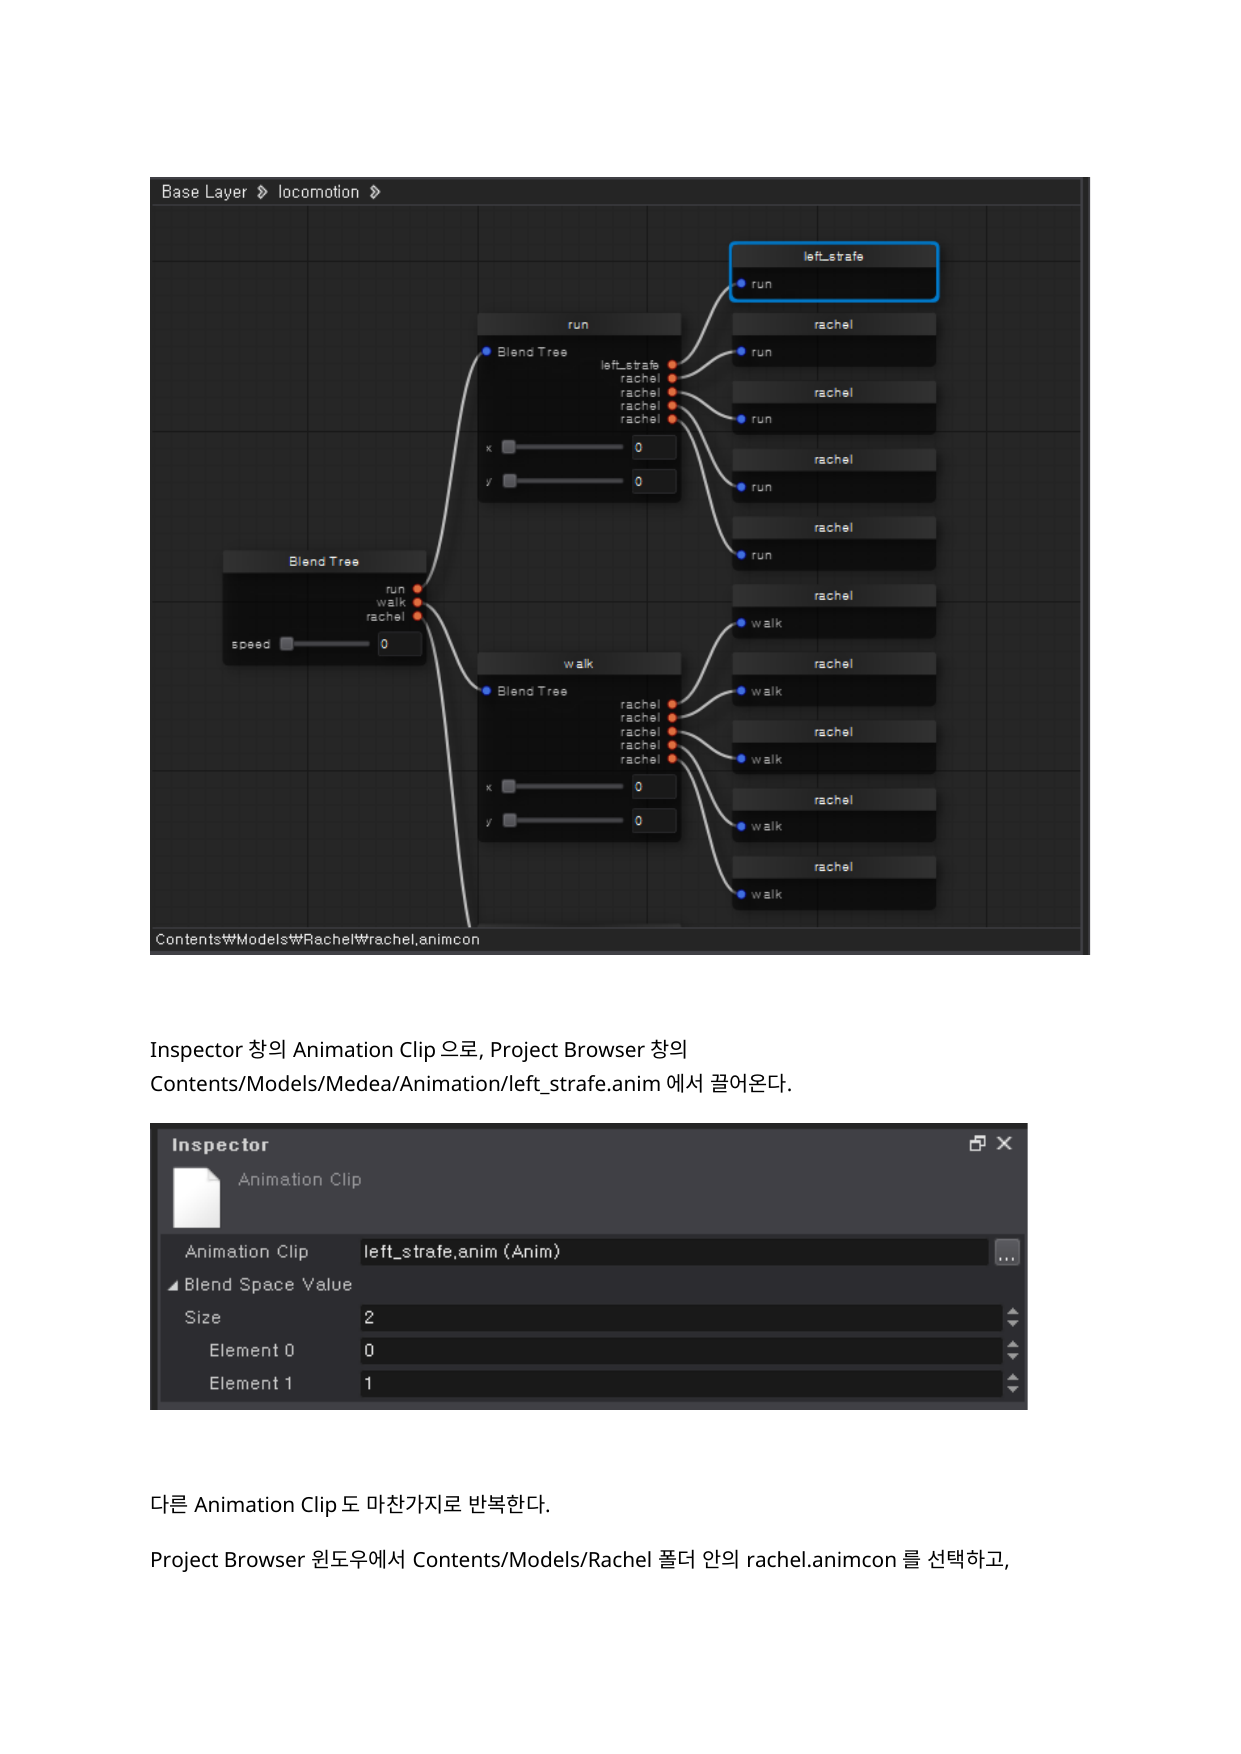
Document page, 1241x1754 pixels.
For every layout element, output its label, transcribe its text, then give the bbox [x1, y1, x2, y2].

text 다른 Animation Clip도 마찬가지로 반복한다. [150, 1488, 1090, 1518]
picture [150, 177, 1091, 955]
text Project Browser 윈도우에서 Contents/Models/Rachel 폴더 안의 rachel.animcon 를 선택하고, [150, 1543, 1090, 1574]
text Inspector 창의 Animation Clip으로, Project Browser 창의 Contents/Models/Medea/Animation/left_strafe.anim에서 끌어온다. [150, 1033, 1090, 1098]
picture [150, 1123, 1028, 1410]
